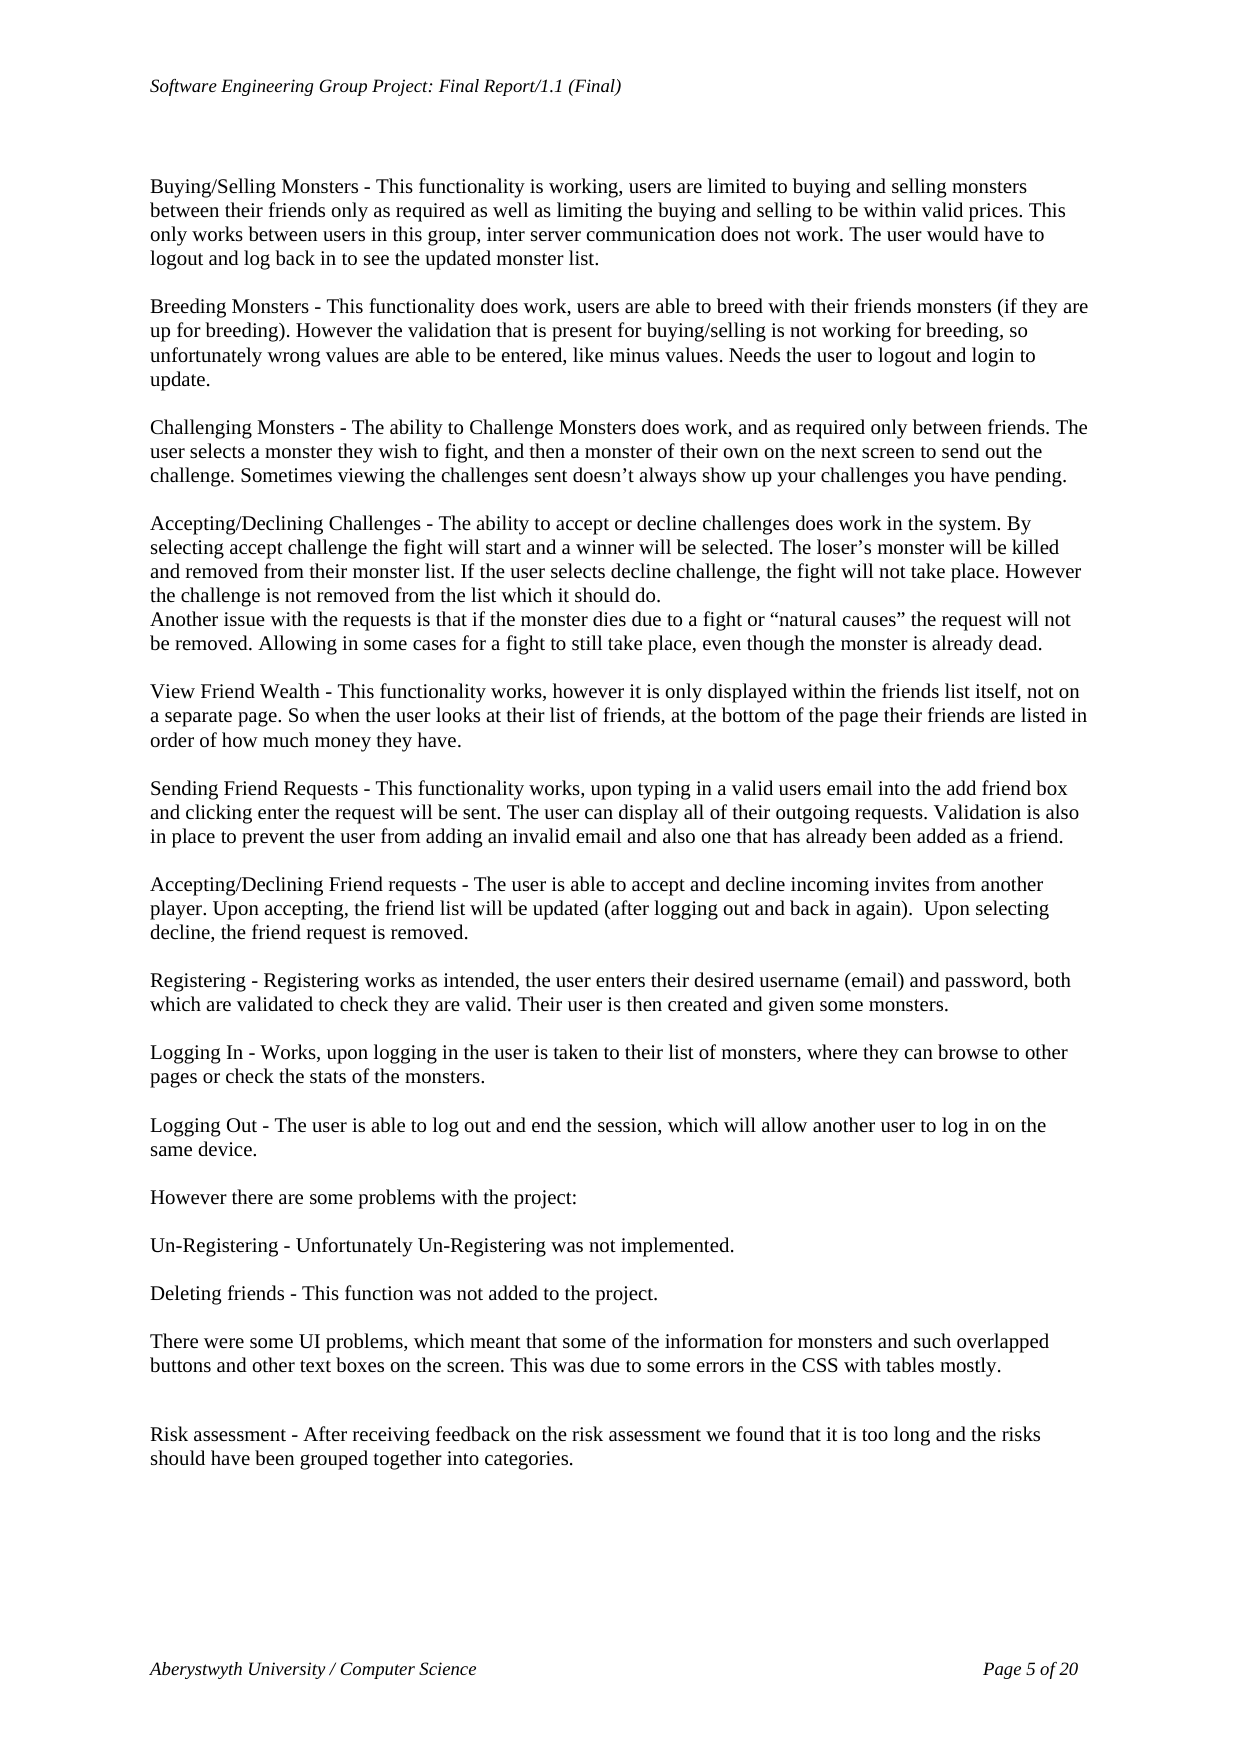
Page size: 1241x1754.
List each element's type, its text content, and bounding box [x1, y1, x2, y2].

text Challenging Monsters - The ability to Challenge Monsters does work, and as required only between friends. The user selects a monster they wish to fight, and then a monster of their own on the next screen to send out the challenge. Sometimes viewing the challenges sent doesn’t always show up your challenges you have pending. [150, 415, 1090, 487]
text View Friend Wealth - This functionality works, however it is only displayed within the friends list itself, not on a separate page. So when the user looks at their list of friends, at the bottom of the page their friends are listed in order of how much money they have. [150, 679, 1090, 752]
text Another issue with the requests is that if the monster dies due to a fight or “natural causes” the request will not be removed. Allowing in some cases for a fight to still take place, even though the monster is already dead. [150, 607, 1090, 655]
text Risk assessment - After receiving feedback on the risk assessment we found that it is too long and the risks should have been grouped together into categories. [150, 1422, 1090, 1470]
text Registering - Registering works as intended, the user enters their desired username (email) and password, both which are validated to check they are valid. Their user is then created and given some monsters. [150, 968, 1090, 1016]
text Deleting friends - This function was not added to the project. [150, 1281, 1090, 1305]
text Logging Out - The user is able to log out and end the session, which will allow another user to log in on the same device. [150, 1112, 1090, 1161]
text Breeding Monsters - This functionality does work, users are able to breed with their friends monsters (if they are up for breeding). However the validation that is present for buying/selling is not working for breeding, so unfortunately wrong values are able to be entered, like minus values. Needs the user to logout and login to update. [150, 294, 1090, 391]
text Logging In - Works, upon logging in the user is taken to their list of monsters, where they can browse to other pages or check the stats of the monsters. [150, 1040, 1090, 1088]
text There were some UI problems, which meant that some of the information for monsters and such overlapped buttons and other text boxes on the screen. This was due to some errors in the CSS with tables mostly. [150, 1329, 1090, 1377]
text Buying/Selling Monsters - This functionality is working, users are limited to buying and selling monsters between their friends only as required as well as limiting the buying and selling to be within valid prices. This only works between users in this group, inter server communication does not work. The user would have to logout and log back in to see the updated monster list. [150, 174, 1090, 270]
text Accepting/Declining Friend requests - The user is able to accept and decline incoming invites from another player. Upon accepting, the friend list will be updated (after logging out and back in again). Upon selecting decline, the friend request is removed. [150, 872, 1090, 944]
text Accepting/Declining Challenges - The ability to accept or decline challenges does work in the system. By selecting accept challenge the fight will start and a winner will be selected. The loser’s monster will be killed and removed from their monster list. If the user selects decline challenge, the fight will not take place. However the challenge is not removed from the list which it should do. [150, 511, 1090, 607]
text Sending Friend Requests - This functionality works, upon typing in a valid users email into the add friend box and clicking enter the request will be sent. The user can display all of their outgoing requests. Validation is also in place to prevent the user from adding an invalid email and also one that has already been added as a friend. [150, 776, 1090, 848]
text Un-Registering - Unfortunately Un-Registering was not implemented. [150, 1233, 1090, 1257]
text However there are some problems with the project: [150, 1185, 1090, 1209]
